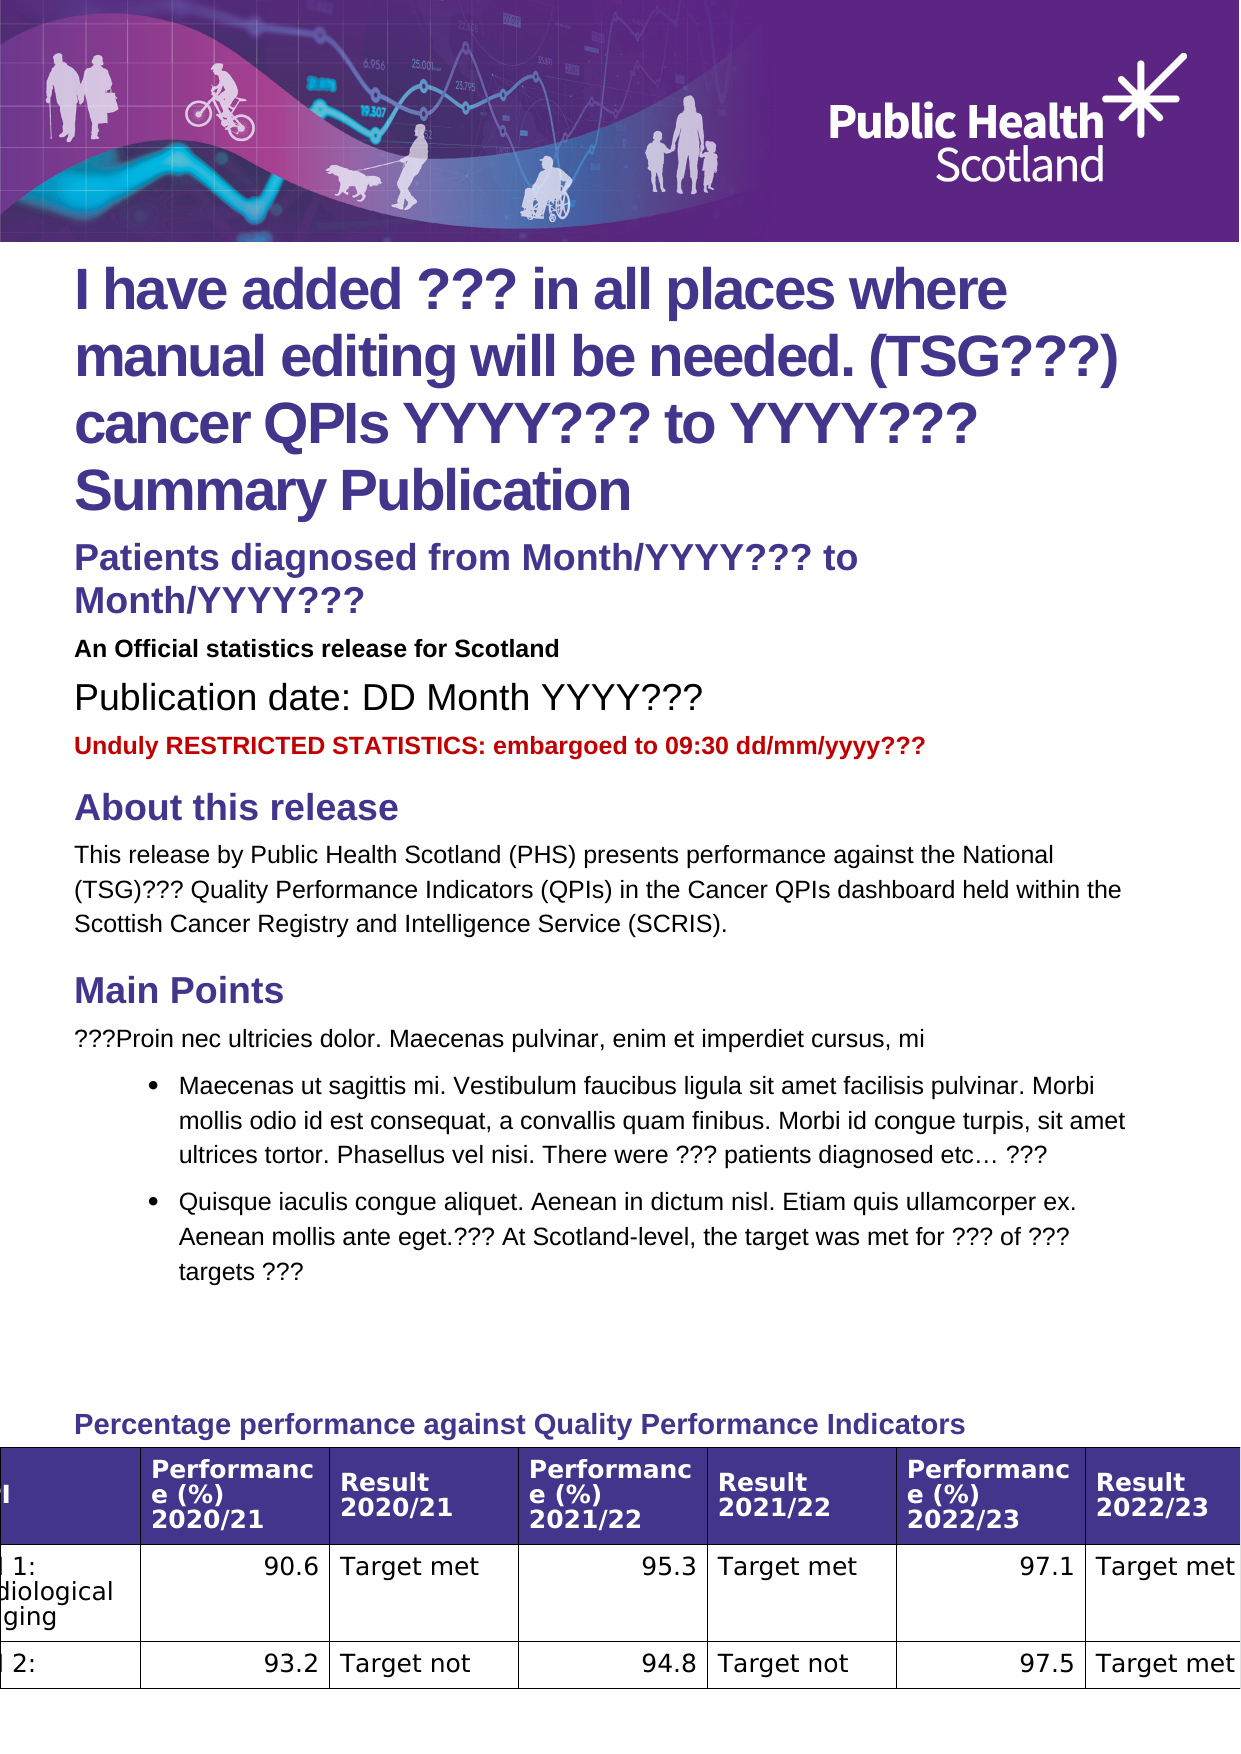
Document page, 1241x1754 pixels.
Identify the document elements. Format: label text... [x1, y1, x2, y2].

table_cell 94.8 [519, 1642, 707, 1688]
table_header Performance (%) 2022/23 [897, 1448, 1085, 1544]
text Unduly RESTRICTED STATISTICS: embargoed to 09:30 dd/mm/yyyy??? [74, 731, 1152, 760]
subtitle Main Points [74, 969, 1152, 1012]
table_header Performance (%) 2021/22 [519, 1448, 707, 1544]
table_cell 90.6 [141, 1545, 329, 1641]
table_cell Target met [330, 1545, 518, 1641]
text Percentage performance against Quality Performance Indicators [74, 1407, 1152, 1441]
table_cell 95.3 [519, 1545, 707, 1641]
subtitle Patients diagnosed from Month/YYYY??? to Month/YYYY??? [74, 535, 1152, 622]
table_cell 97.1 [897, 1545, 1085, 1641]
table_cell Target not met [708, 1642, 896, 1688]
picture [0, 0, 1239, 242]
table_cell Target met [708, 1545, 896, 1641]
table_header Result 2022/23 [1086, 1448, 1240, 1544]
table_cell Target not met [330, 1642, 518, 1688]
table_header Result 2021/22 [708, 1448, 896, 1544]
title I have added ??? in all places where manual editing will be needed. (TSG???) cancer QPIs YYYY??? to YYYY??? Summary Publication [74, 118, 1152, 523]
table_cell QPI 2: Multidisciplinary Team Meeting (MDT) [1, 1642, 140, 1688]
text Maecenas ut sagittis mi. Vestibulum faucibus ligula sit amet facilisis pulvinar. Morbi mollis odio id est consequat, a convallis quam finibus. Morbi id congue turpis, sit amet ultrices tortor. Phasellus vel nisi. There were ??? patients diagnosed etc… ??? [149, 1071, 1152, 1169]
table_cell 93.2 [141, 1642, 329, 1688]
text An Official statistics release for Scotland [74, 634, 1152, 663]
table_cell Target met [1086, 1545, 1240, 1641]
table_header QPI [1, 1448, 140, 1544]
table_cell 97.5 [897, 1642, 1085, 1688]
table_header Performance (%) 2020/21 [141, 1448, 329, 1544]
table_cell QPI 1: Radiological Staging [1, 1545, 140, 1641]
table_header Result 2020/21 [330, 1448, 518, 1544]
table_cell Target met [1086, 1642, 1240, 1688]
subtitle About this release [74, 785, 1152, 828]
text Publication date: DD Month YYYY??? [74, 675, 1152, 718]
text Quisque iaculis congue aliquet. Aenean in dictum nisl. Etiam quis ullamcorper ex. Aenean mollis ante eget.??? At Scotland-level, the target was met for ??? of ??? targets ??? [149, 1187, 1152, 1285]
